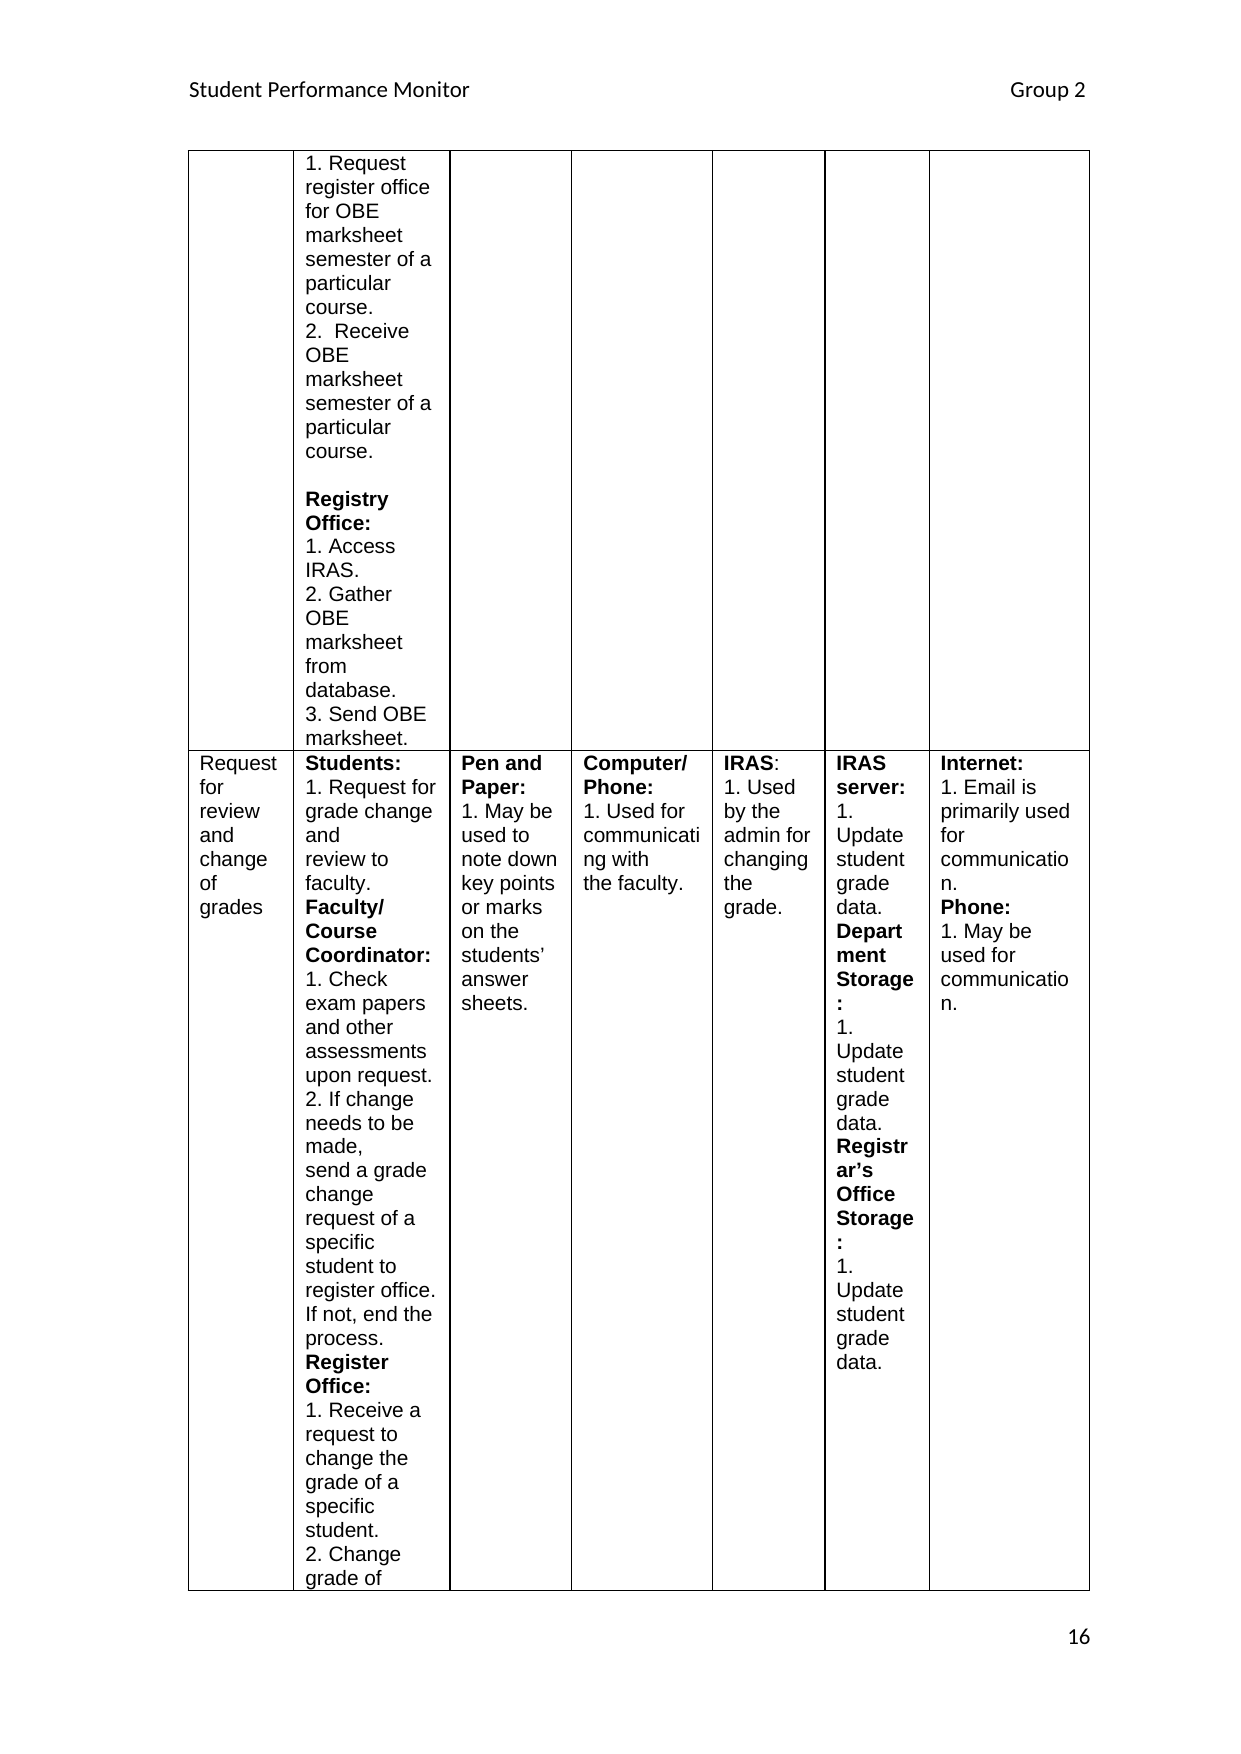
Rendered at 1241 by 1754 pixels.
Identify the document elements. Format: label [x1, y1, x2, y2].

table_cell [451, 151, 571, 750]
table_cell [294, 151, 449, 750]
table_cell [294, 751, 449, 1589]
table_cell [713, 751, 824, 1589]
table_cell [713, 151, 824, 750]
table_cell [826, 151, 929, 750]
table_cell [451, 751, 571, 1589]
table_cell [826, 751, 929, 1589]
table_cell [572, 151, 712, 750]
table_cell [572, 751, 712, 1589]
table_cell [189, 751, 293, 1589]
table_cell [930, 751, 1089, 1589]
table_cell [930, 151, 1089, 750]
table_cell [189, 151, 293, 750]
